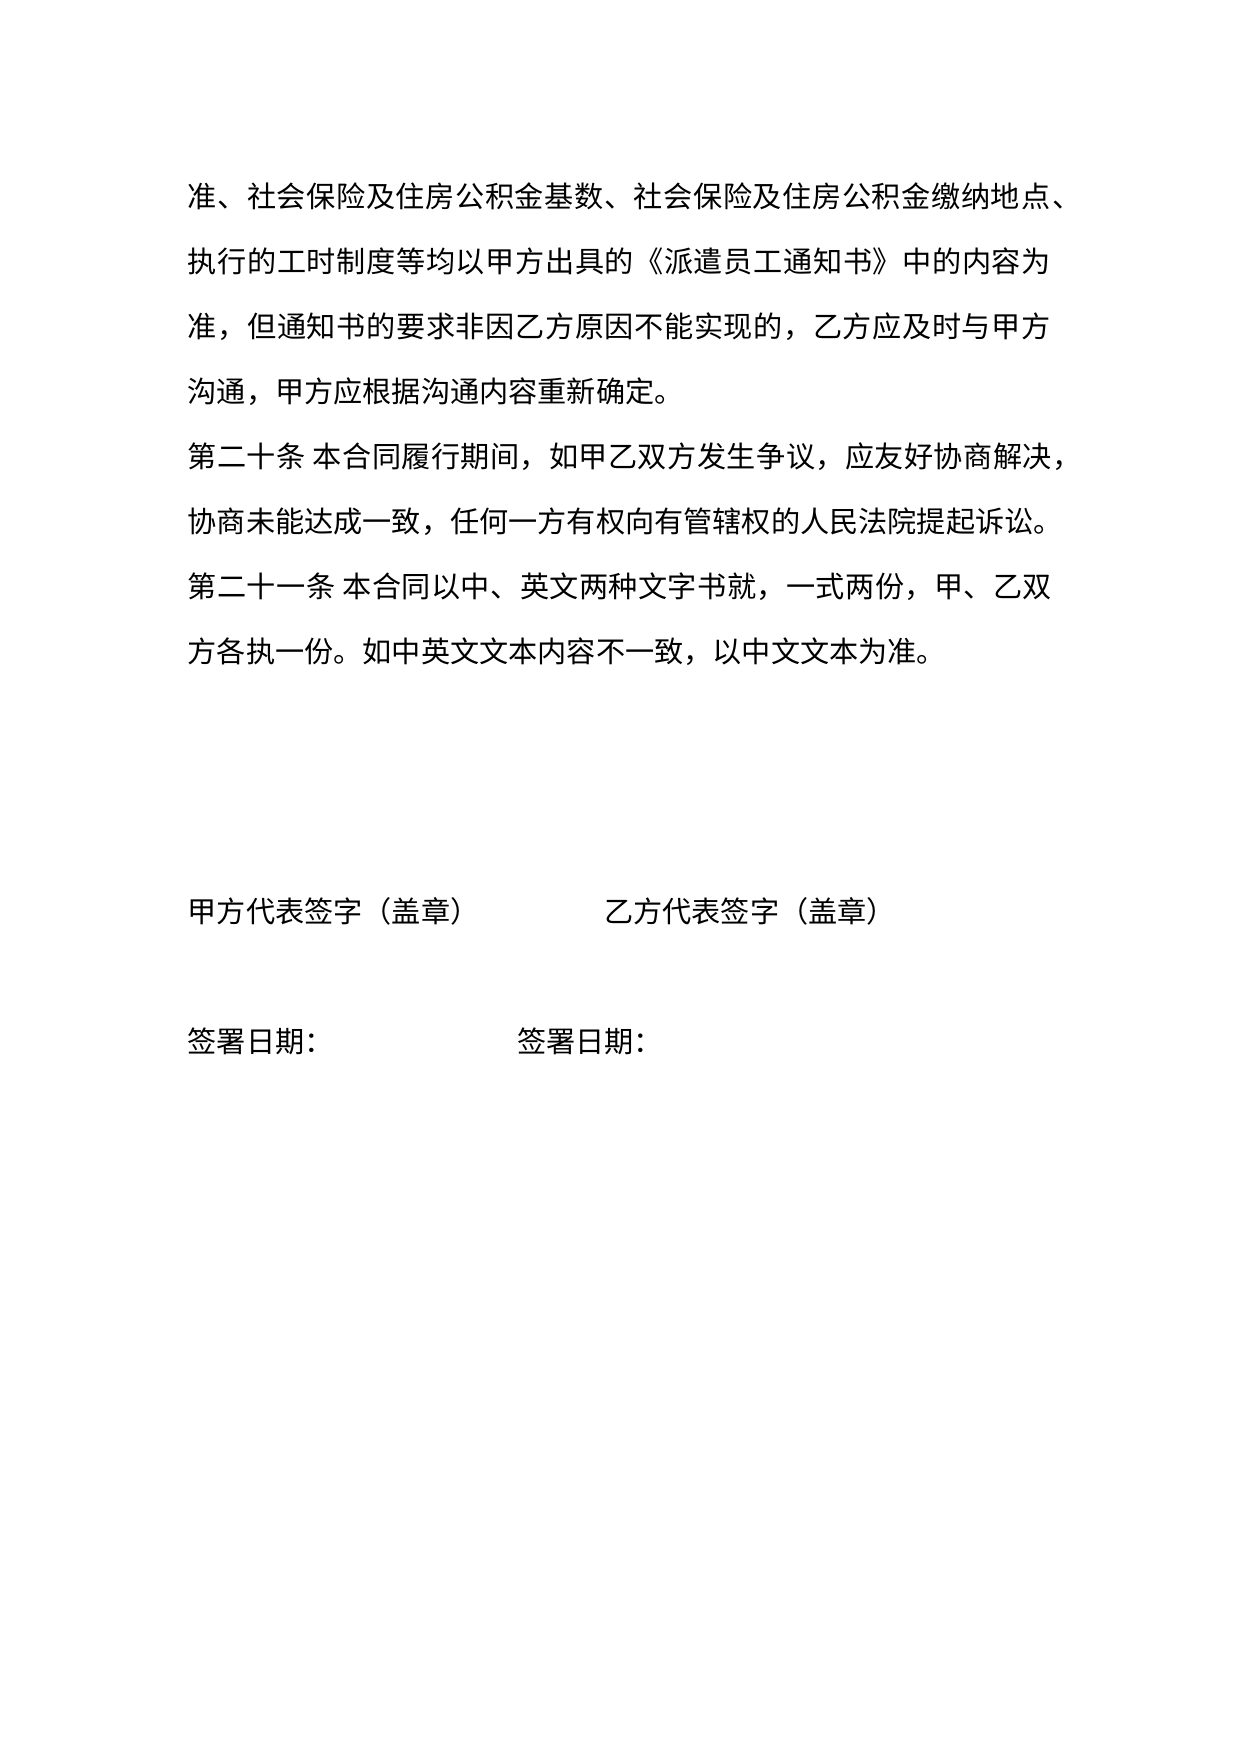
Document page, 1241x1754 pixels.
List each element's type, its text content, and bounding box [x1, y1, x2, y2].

text 签署日期： 签署日期： [187, 1007, 1053, 1072]
text 甲方代表签字（盖章） 乙方代表签字（盖章） [187, 877, 1053, 942]
text 第二十一条 本合同以中、英文两种文字书就，一式两份，甲、乙双方各执一份。如中英文文本内容不一致，以中文文本为准。 [187, 552, 1053, 682]
text 第二十条 本合同履行期间，如甲乙双方发生争议，应友好协商解决，协商未能达成一致，任何一方有权向有管辖权的人民法院提起诉讼。 [187, 422, 1053, 552]
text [187, 162, 1053, 422]
